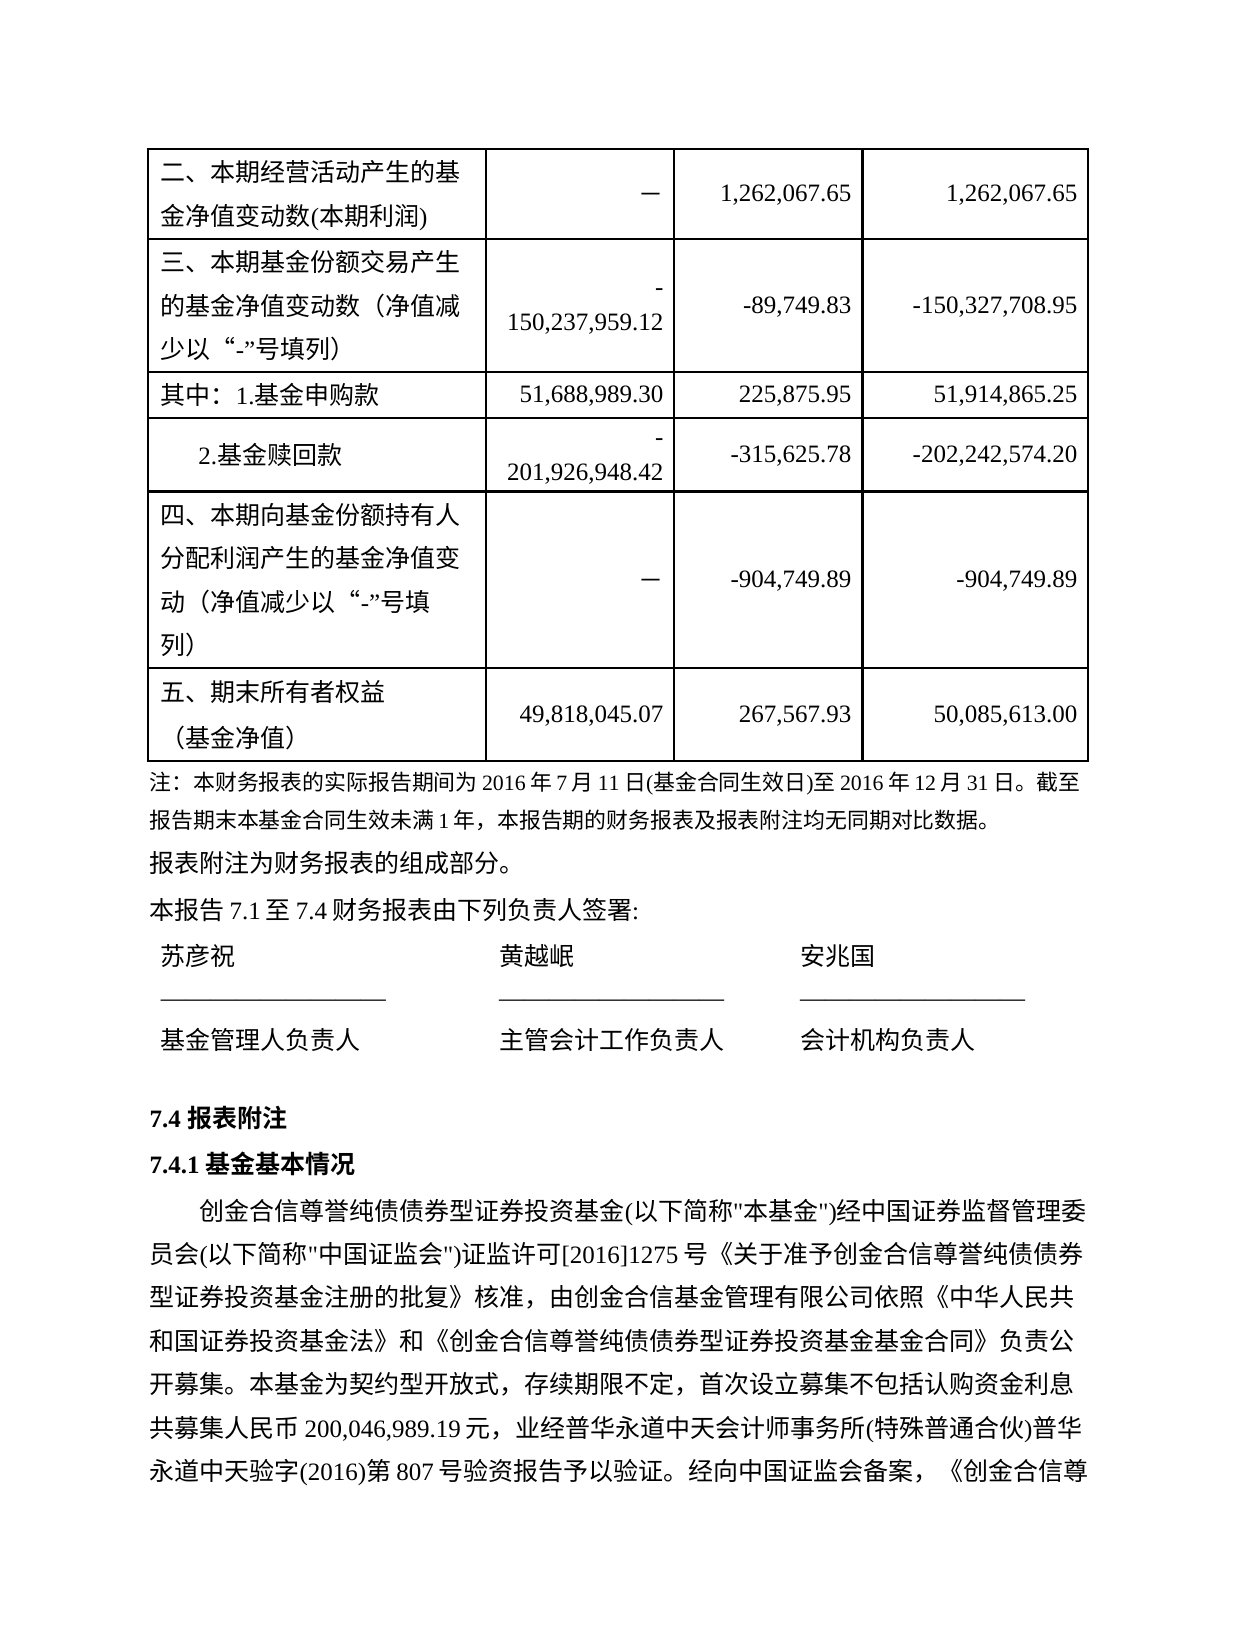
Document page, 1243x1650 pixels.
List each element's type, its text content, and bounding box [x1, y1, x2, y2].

table_cell 五、期末所有者权益 （基金净值） [149, 669, 485, 760]
text 7.4.1 基金基本情况 [149, 1144, 1094, 1181]
table_cell -904,749.89 [864, 493, 1087, 667]
table_cell － [487, 150, 673, 237]
table_cell -150,327,708.95 [864, 240, 1087, 371]
text 注：本财务报表的实际报告期间为2016年7月11日(基金合同生效日)至2016年12月31日。截至报告期末本基金合同生效未满1年，本报告期的财务报表及报表附注均无同期对比数据。 [149, 765, 1094, 834]
table_cell 二、本期经营活动产生的基金净值变动数(本期利润) [149, 150, 485, 237]
table_cell -904,749.89 [675, 493, 861, 667]
table_cell -201,926,948.42 [487, 419, 673, 490]
table_cell -150,237,959.12 [487, 240, 673, 371]
table_cell 225,875.95 [675, 373, 861, 417]
text 本报告7.1至7.4财务报表由下列负责人签署: [149, 890, 1094, 927]
table_header 黄越岷 ————————— 主管会计工作负责人 [486, 934, 787, 1062]
table_cell 四、本期向基金份额持有人分配利润产生的基金净值变动（净值减少以“-”号填列） [149, 493, 485, 667]
table_cell 267,567.93 [675, 669, 861, 760]
table_cell 1,262,067.65 [864, 150, 1087, 237]
table_cell 51,688,989.30 [487, 373, 673, 417]
table_cell 49,818,045.07 [487, 669, 673, 760]
table_header 苏彦祝 ————————— 基金管理人负责人 [148, 934, 486, 1062]
table_cell -202,242,574.20 [864, 419, 1087, 490]
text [149, 1191, 1094, 1488]
table_cell 其中：1.基金申购款 [149, 373, 485, 417]
table_cell -315,625.78 [675, 419, 861, 490]
text 7.4 报表附注 [149, 1098, 1094, 1134]
table_cell － [487, 493, 673, 667]
text 报表附注为财务报表的组成部分。 [149, 844, 1094, 880]
table_cell 三、本期基金份额交易产生的基金净值变动数（净值减少以“-”号填列） [149, 240, 485, 371]
table_cell 50,085,613.00 [864, 669, 1087, 760]
table_header 安兆国 ————————— 会计机构负责人 [787, 934, 1088, 1062]
table_cell 51,914,865.25 [864, 373, 1087, 417]
table_cell 1,262,067.65 [675, 150, 861, 237]
table_cell 2.基金赎回款 [149, 419, 485, 490]
table_cell -89,749.83 [675, 240, 861, 371]
